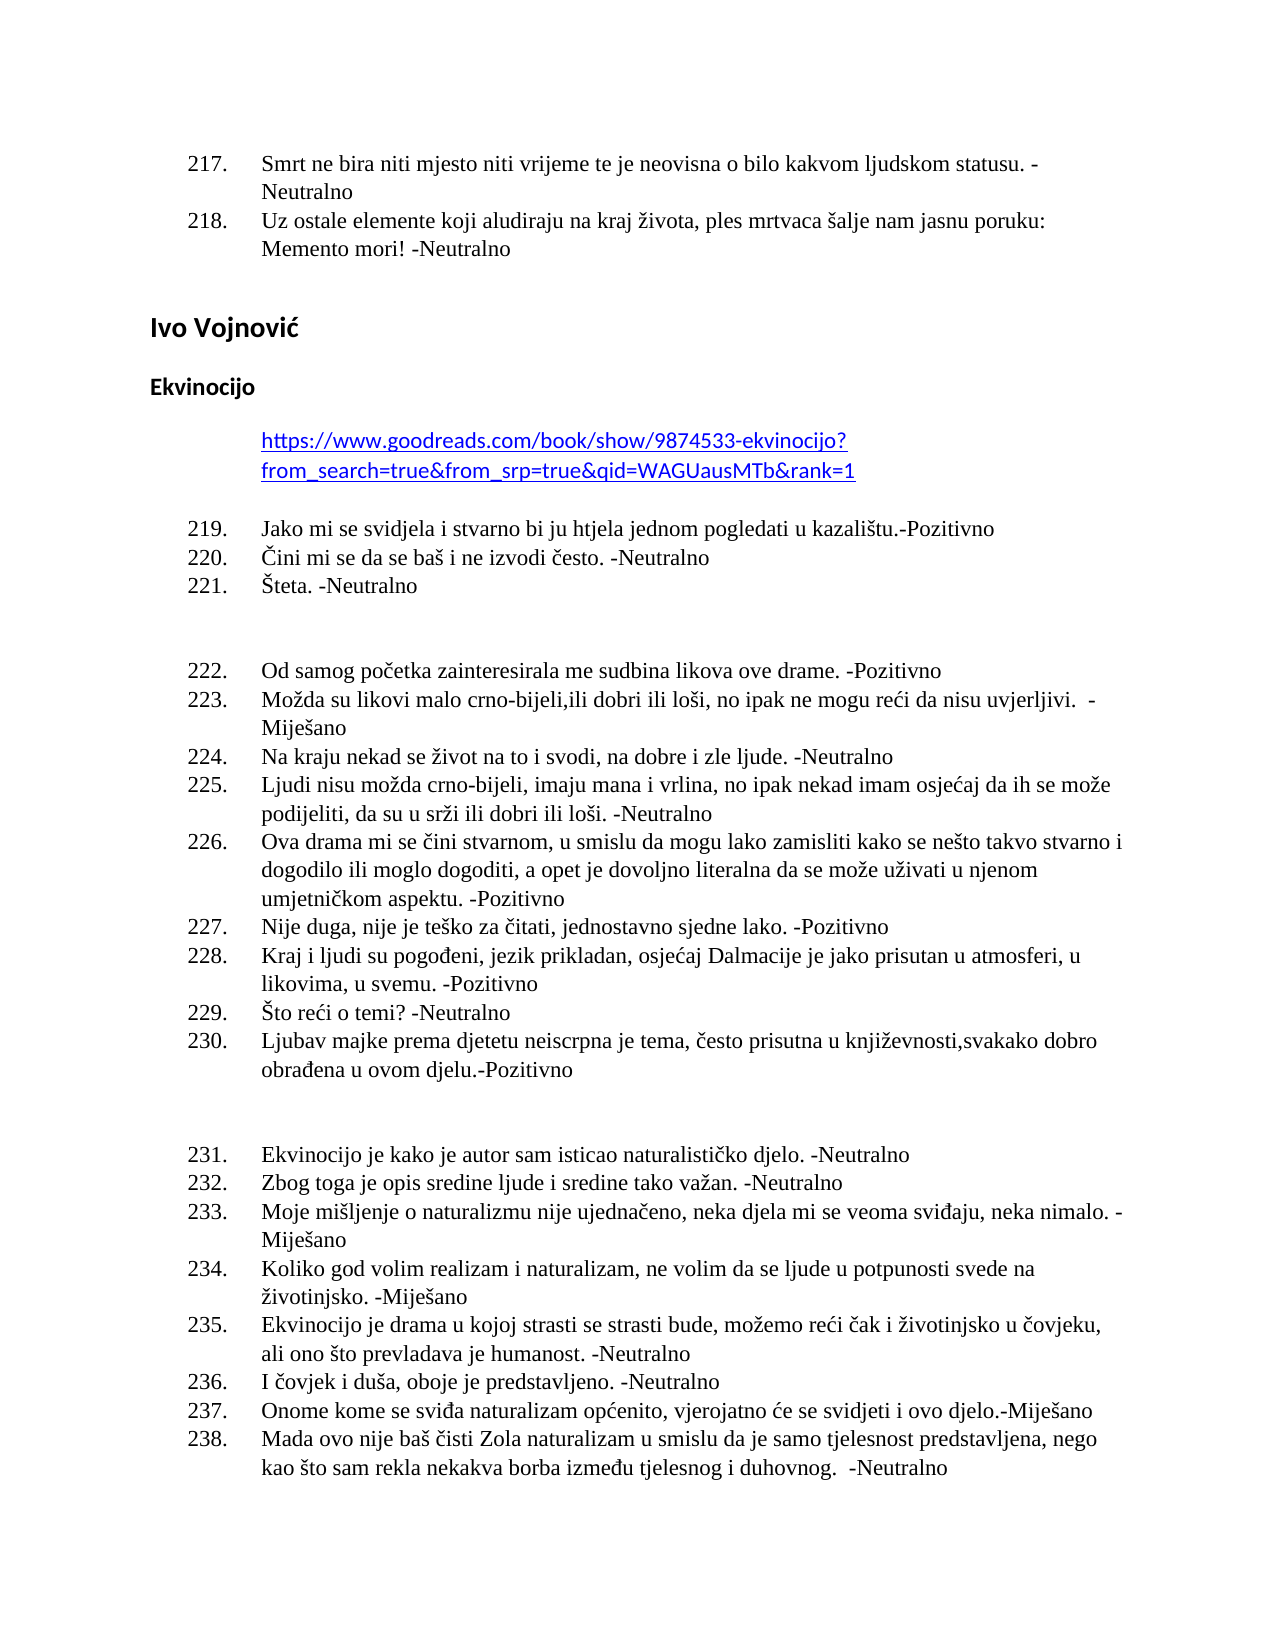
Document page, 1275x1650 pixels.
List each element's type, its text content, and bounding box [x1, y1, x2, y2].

list https://www.goodreads.com/book/show/9874533-ekvinocijo?from_search=true&from_srp=true&qid=WAGUausMTb&rank=1 [261, 426, 1125, 485]
list Šteta. -Neutralno [187, 572, 1125, 598]
text Ekvinocijo [150, 371, 1125, 401]
list Zbog toga je opis sredine ljude i sredine tako važan. -Neutralno [187, 1169, 1125, 1196]
list Smrt ne bira niti mjesto niti vrijeme te je neovisna o bilo kakvom ljudskom statusu. -Neutralno [187, 150, 1125, 205]
list Možda su likovi malo crno-bijeli,ili dobri ili loši, no ipak ne mogu reći da nisu uvjerljivi. -Miješano [187, 686, 1125, 741]
list Kraj i ljudi su pogođeni, jezik prikladan, osjećaj Dalmacije je jako prisutan u atmosferi, u likovima, u svemu. -Pozitivno [187, 942, 1125, 997]
list Od samog početka zainteresirala me sudbina likova ove drame. -Pozitivno [187, 657, 1125, 684]
list Na kraju nekad se život na to i svodi, na dobre i zle ljude. -Neutralno [187, 743, 1125, 769]
list Uz ostale elemente koji aludiraju na kraj života, ples mrtvaca šalje nam jasnu poruku: Memento mori! -Neutralno [187, 207, 1125, 262]
list Nije duga, nije je teško za čitati, jednostavno sjedne lako. -Pozitivno [187, 913, 1125, 940]
list I čovjek i duša, oboje je predstavljeno. -Neutralno [187, 1368, 1125, 1395]
list Onome kome se sviđa naturalizam općenito, vjerojatno će se svidjeti i ovo djelo.-Miješano [187, 1397, 1125, 1423]
list Što reći o temi? -Neutralno [187, 999, 1125, 1025]
list Ljubav majke prema djetetu neiscrpna je tema, često prisutna u književnosti,svakako dobro obrađena u ovom djelu.-Pozitivno [187, 1027, 1125, 1082]
list Ekvinocijo je kako je autor sam isticao naturalističko djelo. -Neutralno [187, 1141, 1125, 1167]
list Ljudi nisu možda crno-bijeli, imaju mana i vrlina, no ipak nekad imam osjećaj da ih se može podijeliti, da su u srži ili dobri ili loši. -Neutralno [187, 771, 1125, 826]
list Koliko god volim realizam i naturalizam, ne volim da se ljude u potpunosti svede na životinjsko. -Miješano [187, 1255, 1125, 1309]
list Moje mišljenje o naturalizmu nije ujednačeno, neka djela mi se veoma sviđaju, neka nimalo. -Miješano [187, 1198, 1125, 1253]
list Čini mi se da se baš i ne izvodi često. -Neutralno [187, 544, 1125, 570]
list Ova drama mi se čini stvarnom, u smislu da mogu lako zamisliti kako se nešto takvo stvarno i dogodilo ili moglo dogoditi, a opet je dovoljno literalna da se može uživati u njenom umjetničkom aspektu. -Pozitivno [187, 828, 1125, 911]
list Mada ovo nije baš čisti Zola naturalizam u smislu da je samo tjelesnost predstavljena, nego kao što sam rekla nekakva borba između tjelesnog i duhovnog. -Neutralno [187, 1425, 1125, 1480]
list Ekvinocijo je drama u kojoj strasti se strasti bude, možemo reći čak i životinjsko u čovjeku, ali ono što prevladava je humanost. -Neutralno [187, 1312, 1125, 1366]
list Jako mi se svidjela i stvarno bi ju htjela jednom pogledati u kazalištu.-Pozitivno [187, 515, 1125, 542]
text Ivo Vojnović [150, 309, 1125, 344]
